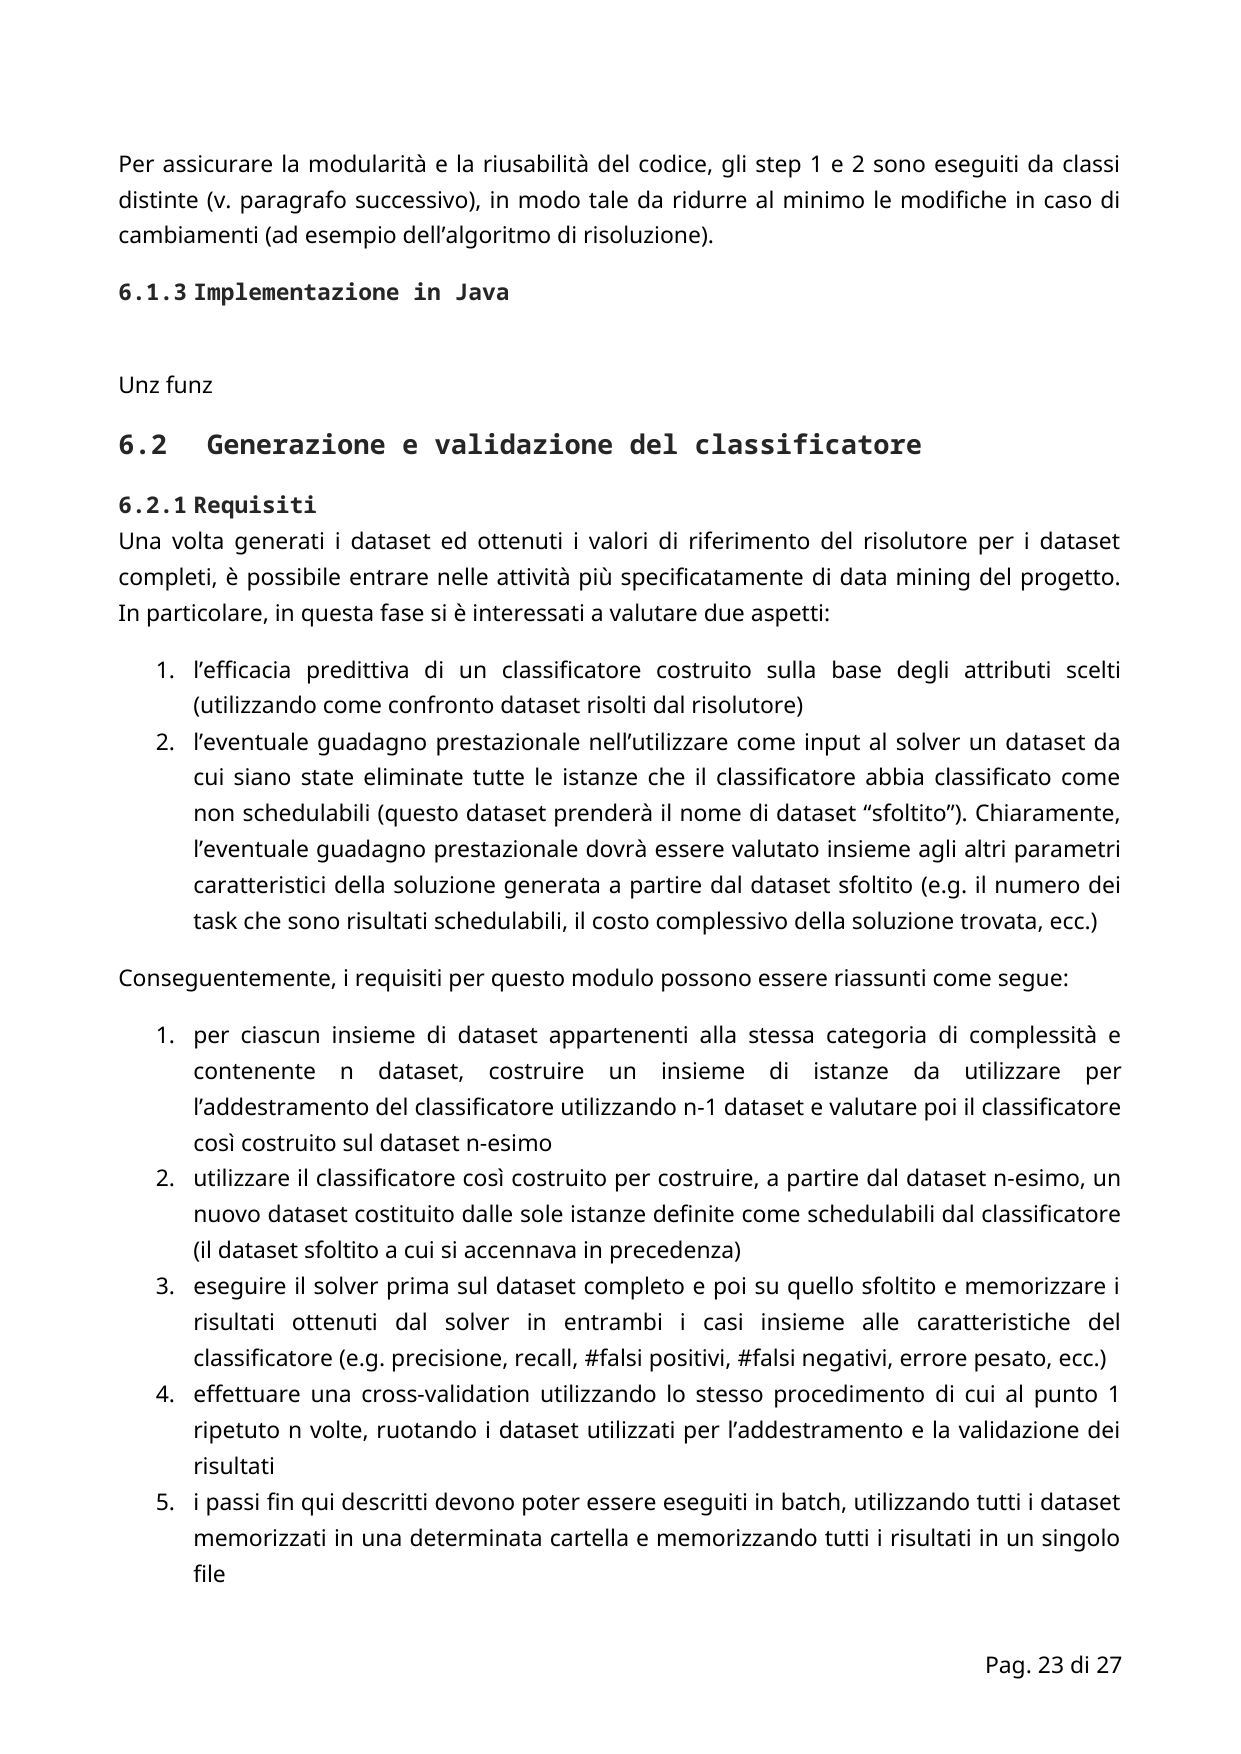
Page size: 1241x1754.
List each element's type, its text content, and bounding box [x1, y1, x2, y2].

list i passi fin qui descritti devono poter essere eseguiti in batch, utilizzando tutti i dataset memorizzati in una determinata cartella e memorizzando tutti i risultati in un singolo file [156, 1486, 1122, 1589]
subtitle Implementazione in Java [118, 276, 1122, 307]
subtitle Generazione e validazione del classificatore [118, 426, 1122, 463]
list l’efficacia predittiva di un classificatore costruito sulla base degli attributi scelti (utilizzando come confronto dataset risolti dal risolutore) [156, 653, 1122, 721]
text Una volta generati i dataset ed ottenuti i valori di riferimento del risolutore per i dataset completi, è possibile entrare nelle attività più specificatamente di data mining del progetto. In particolare, in questa fase si è interessati a valutare due aspetti: [118, 525, 1122, 628]
list per ciascun insieme di dataset appartenenti alla stessa categoria di complessità e contenente n dataset, costruire un insieme di istanze da utilizzare per l’addestramento del classificatore utilizzando n-1 dataset e valutare poi il classificatore così costruito sul dataset n-esimo [156, 1019, 1122, 1158]
text Conseguentemente, i requisiti per questo modulo possono essere riassunti come segue: [118, 962, 1122, 993]
list l’eventuale guadagno prestazionale nell’utilizzare come input al solver un dataset da cui siano state eliminate tutte le istanze che il classificatore abbia classificato come non schedulabili (questo dataset prenderà il nome di dataset “sfoltito”). Chiaramente, l’eventuale guadagno prestazionale dovrà essere valutato insieme agli altri parametri caratteristici della soluzione generata a partire dal dataset sfoltito (e.g. il numero dei task che sono risultati schedulabili, il costo complessivo della soluzione trovata, ecc.) [156, 725, 1122, 936]
list effettuare una cross-validation utilizzando lo stesso procedimento di cui al punto 1 ripetuto n volte, ruotando i dataset utilizzati per l’addestramento e la validazione dei risultati [156, 1378, 1122, 1481]
list eseguire il solver prima sul dataset completo e poi su quello sfoltito e memorizzare i risultati ottenuti dal solver in entrambi i casi insieme alle caratteristiche del classificatore (e.g. precisione, recall, #falsi positivi, #falsi negativi, errore pesato, ecc.) [156, 1270, 1122, 1373]
text Per assicurare la modularità e la riusabilità del codice, gli step 1 e 2 sono eseguiti da classi distinte (v. paragrafo successivo), in modo tale da ridurre al minimo le modifiche in caso di cambiamenti (ad esempio dell’algoritmo di risoluzione). [118, 148, 1122, 251]
subtitle Requisiti [118, 489, 1122, 520]
list utilizzare il classificatore così costruito per costruire, a partire dal dataset n-esimo, un nuovo dataset costituito dalle sole istanze definite come schedulabili dal classificatore (il dataset sfoltito a cui si accennava in precedenza) [156, 1162, 1122, 1266]
text Unz funz [118, 369, 1122, 400]
